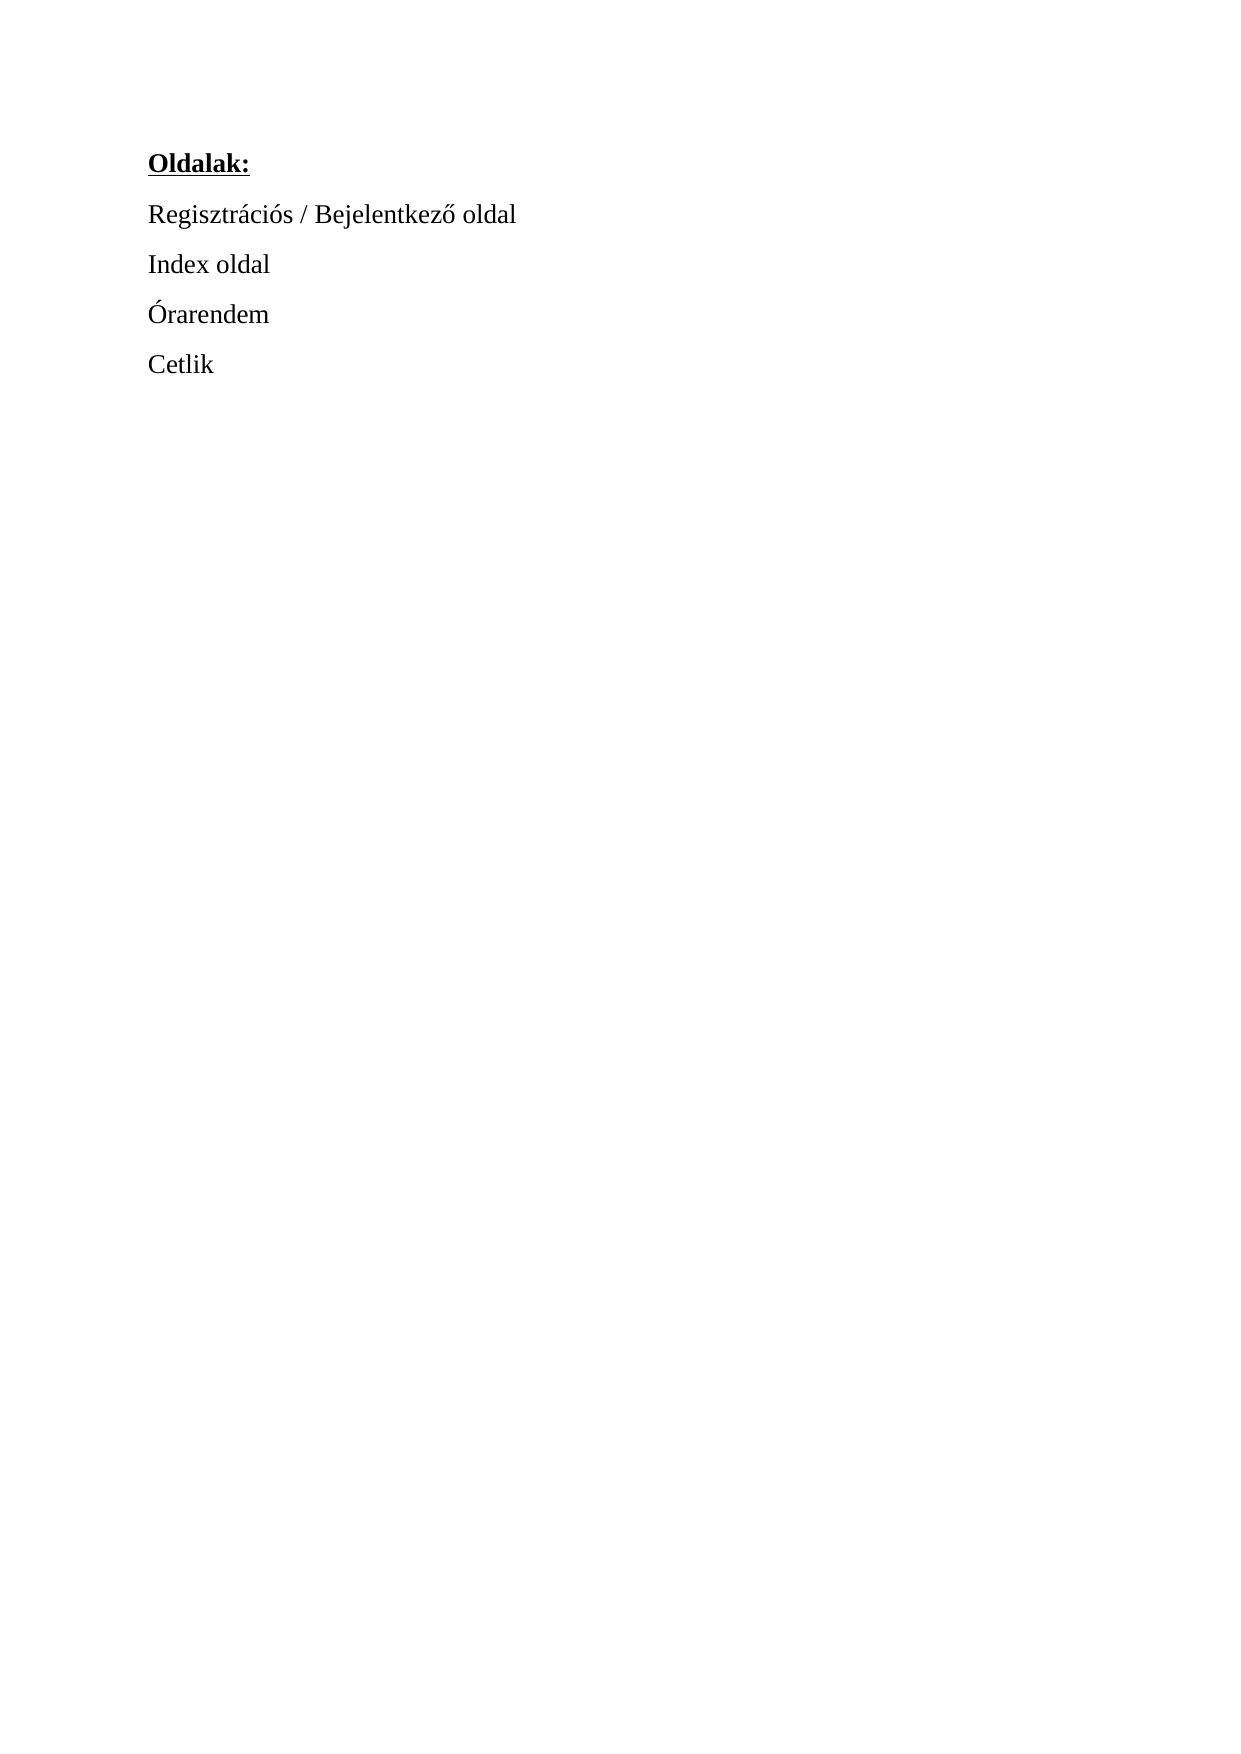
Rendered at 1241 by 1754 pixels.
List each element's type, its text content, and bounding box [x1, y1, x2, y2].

text Regisztrációs / Bejelentkező oldal [148, 198, 1093, 229]
text Index oldal [148, 248, 1093, 279]
text Órarendem [148, 298, 1093, 329]
text Cetlik [148, 348, 1093, 379]
text Oldalak: [148, 148, 1093, 179]
